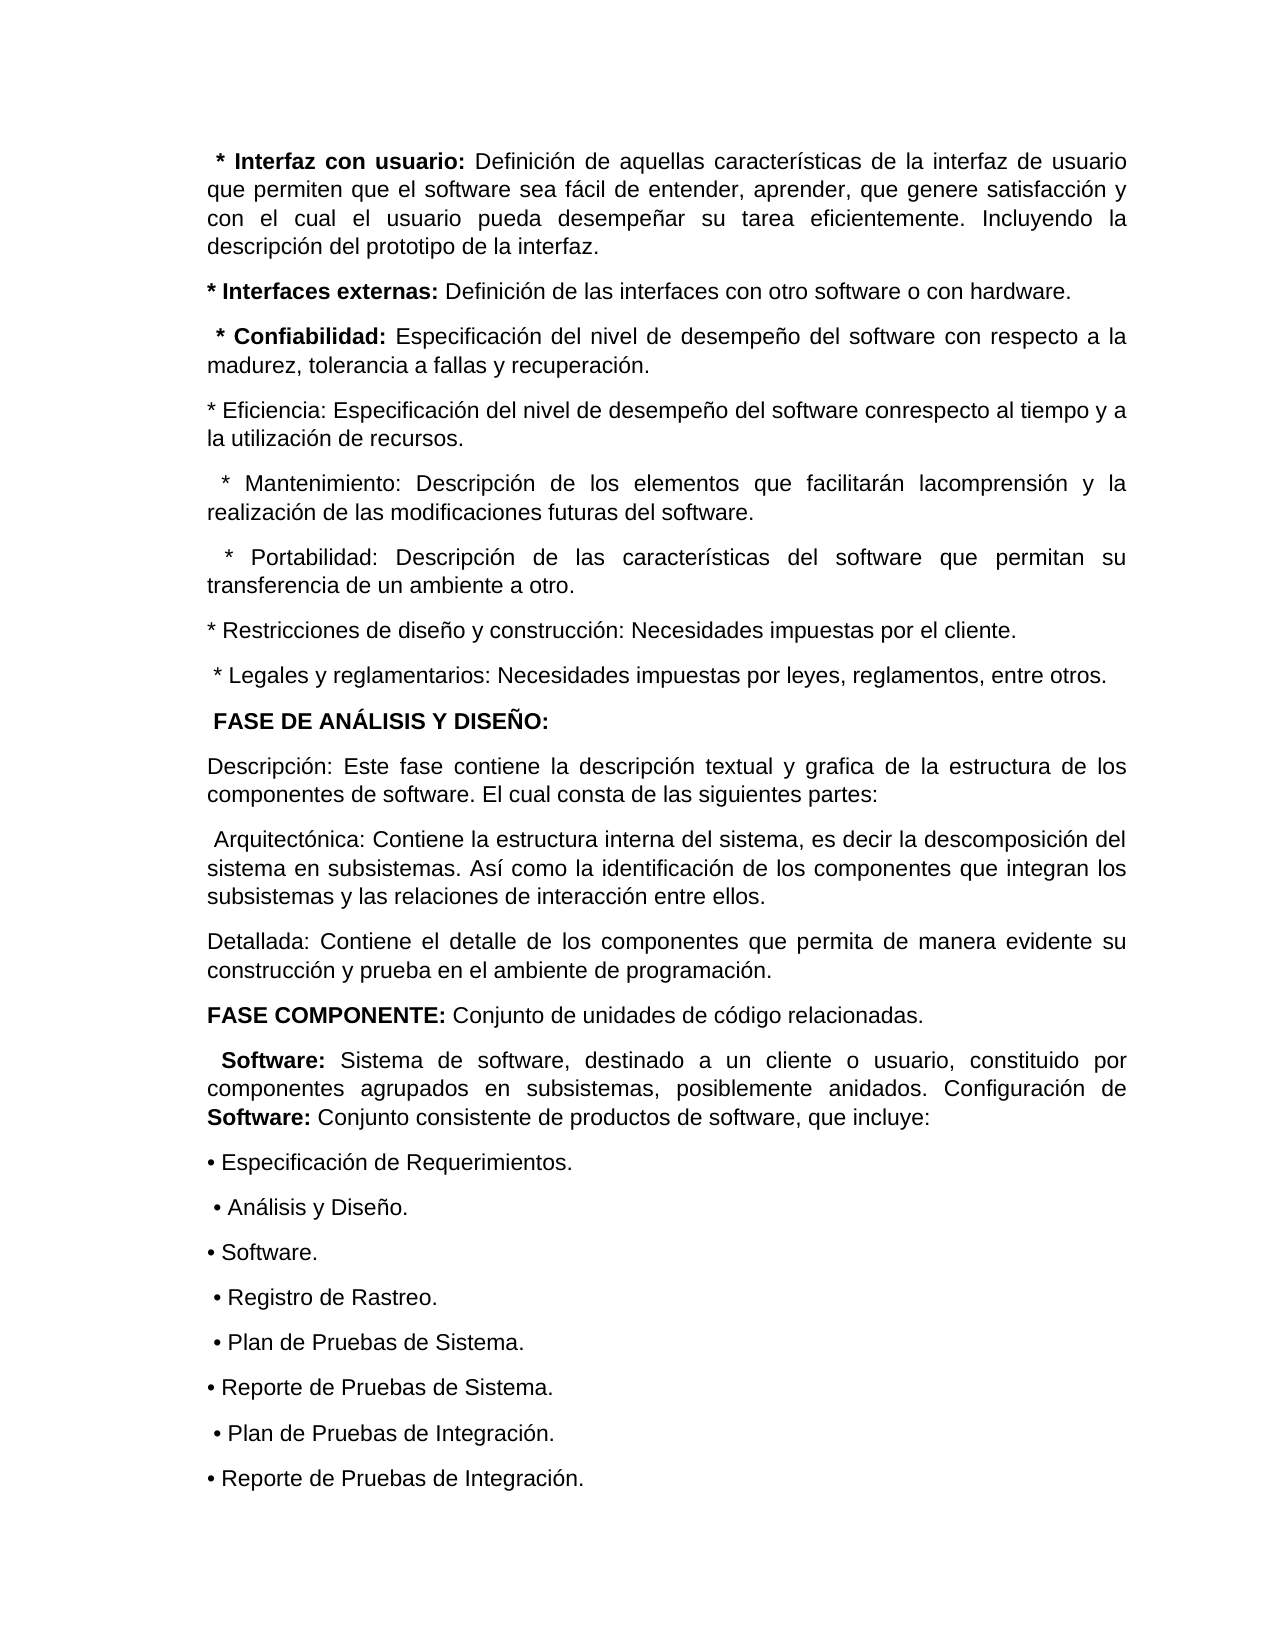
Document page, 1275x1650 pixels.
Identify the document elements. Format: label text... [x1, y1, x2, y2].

text * Mantenimiento: Descripción de los elementos que facilitarán lacomprensión y la realización de las modificaciones futuras del software. [207, 470, 1127, 525]
text FASE COMPONENTE: Conjunto de unidades de código relacionadas. [207, 1002, 1127, 1028]
text • Plan de Pruebas de Integración. [207, 1419, 1127, 1446]
text FASE DE ANÁLISIS Y DISEÑO: [207, 708, 1127, 734]
text * Portabilidad: Descripción de las características del software que permitan su transferencia de un ambiente a otro. [207, 544, 1127, 599]
text Descripción: Este fase contiene la descripción textual y grafica de la estructura de los componentes de software. El cual consta de las siguientes partes: [207, 753, 1127, 807]
text * Confiabilidad: Especificación del nivel de desempeño del software con respecto a la madurez, tolerancia a fallas y recuperación. [207, 323, 1127, 378]
text * Interfaces externas: Definición de las interfaces con otro software o con hardware. [207, 278, 1127, 304]
text • Registro de Rastreo. [207, 1284, 1127, 1311]
text • Reporte de Pruebas de Sistema. [207, 1374, 1127, 1401]
text * Legales y reglamentarios: Necesidades impuestas por leyes, reglamentos, entre otros. [207, 662, 1127, 689]
text • Análisis y Diseño. [207, 1194, 1127, 1220]
text Software: Sistema de software, destinado a un cliente o usuario, constituido por componentes agrupados en subsistemas, posiblemente anidados. Configuración de Software: Conjunto consistente de productos de software, que incluye: [207, 1047, 1127, 1130]
text • Plan de Pruebas de Sistema. [207, 1329, 1127, 1356]
text • Reporte de Pruebas de Integración. [207, 1464, 1127, 1491]
text * Interfaz con usuario: Definición de aquellas características de la interfaz de usuario que permiten que el software sea fácil de entender, aprender, que genere satisfacción y con el cual el usuario pueda desempeñar su tarea eficientemente. Incluyendo la descripción del prototipo de la interfaz. [207, 148, 1127, 259]
text * Restricciones de diseño y construcción: Necesidades impuestas por el cliente. [207, 617, 1127, 644]
text Detallada: Contiene el detalle de los componentes que permita de manera evidente su construcción y prueba en el ambiente de programación. [207, 928, 1127, 983]
text • Software. [207, 1239, 1127, 1265]
text * Eficiencia: Especificación del nivel de desempeño del software conrespecto al tiempo y a la utilización de recursos. [207, 397, 1127, 452]
text • Especificación de Requerimientos. [207, 1149, 1127, 1175]
text Arquitectónica: Contiene la estructura interna del sistema, es decir la descomposición del sistema en subsistemas. Así como la identificación de los componentes que integran los subsistemas y las relaciones de interacción entre ellos. [207, 826, 1127, 909]
